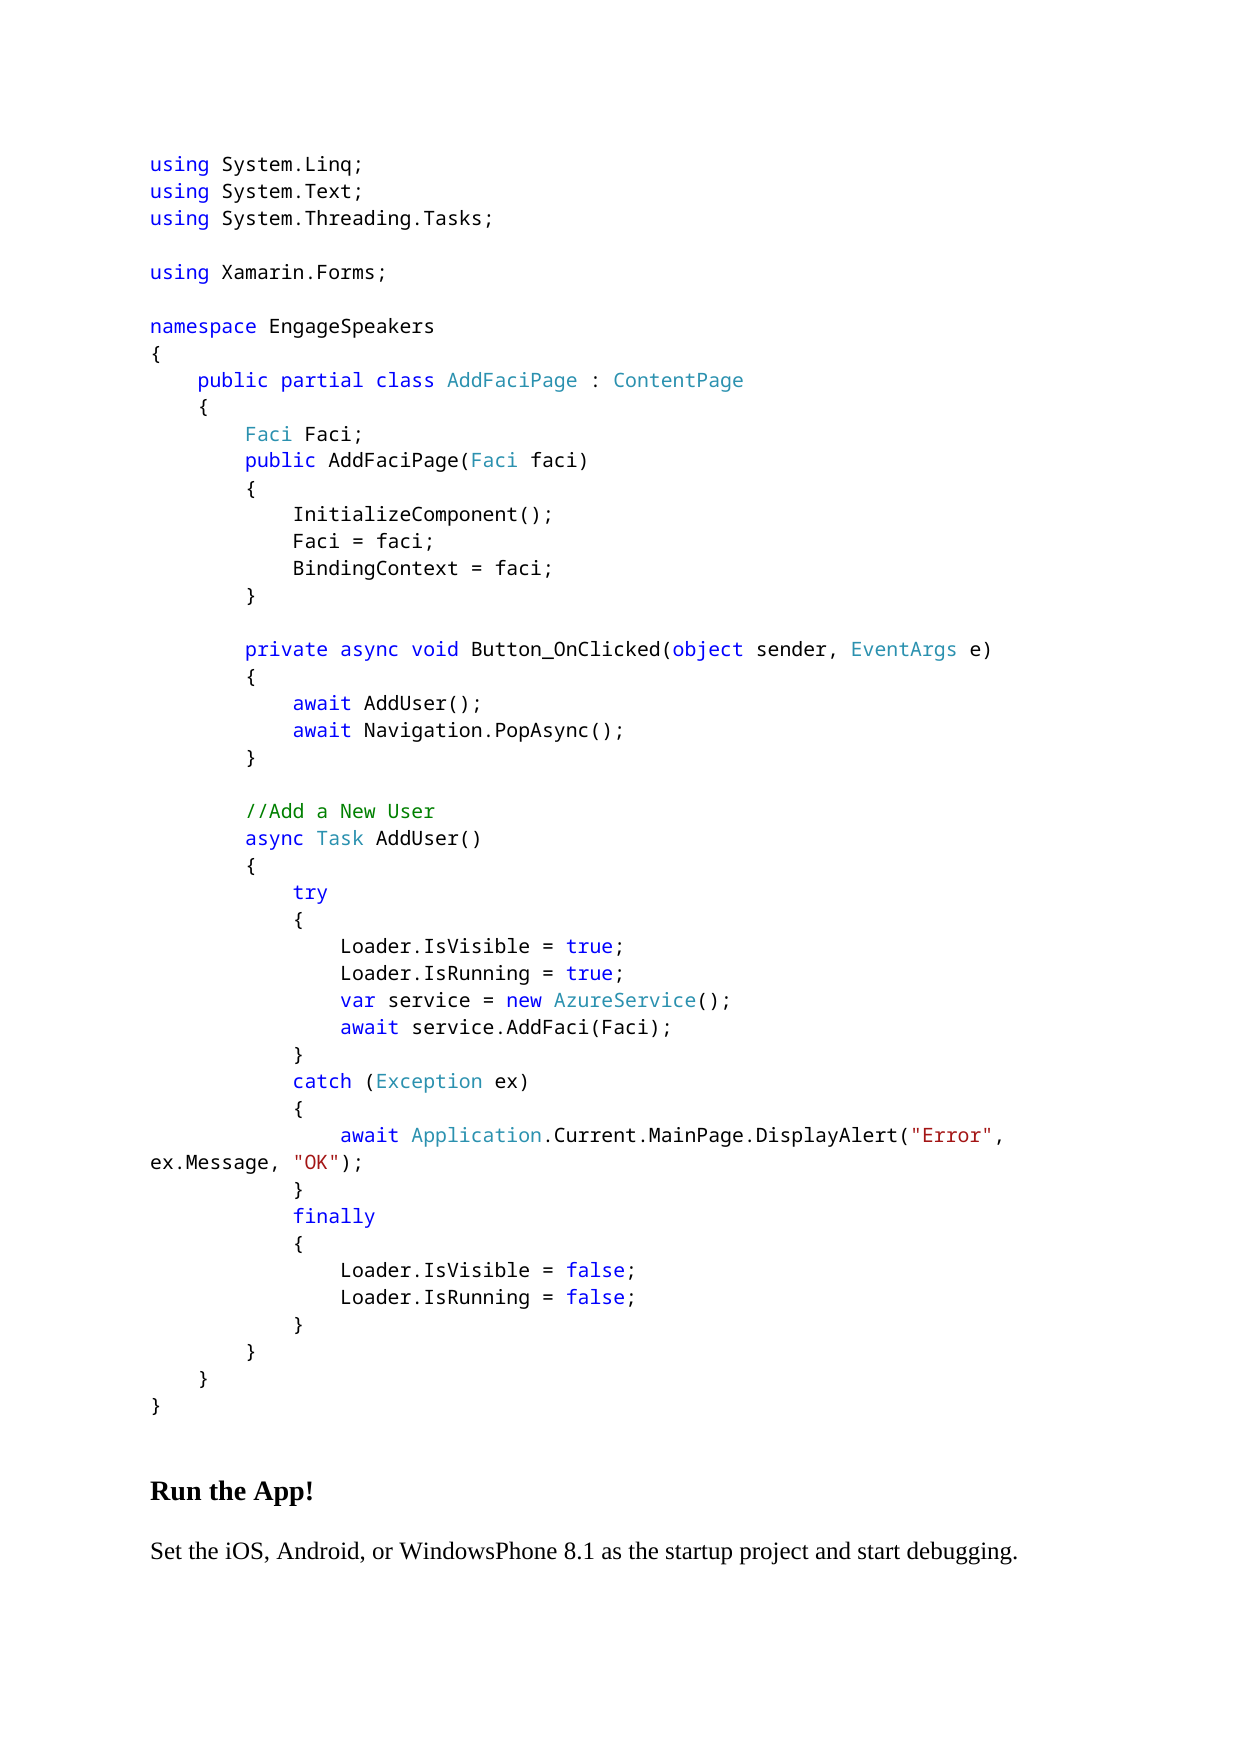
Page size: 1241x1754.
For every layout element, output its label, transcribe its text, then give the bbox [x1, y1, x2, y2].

text finally [150, 1202, 1090, 1229]
text } [150, 743, 1090, 771]
text { [150, 1094, 1090, 1121]
text public AddFaciPage(Faci faci) [150, 447, 1090, 474]
text //Add a New User [150, 797, 1090, 824]
text using System.Linq; [150, 150, 1090, 177]
text public partial class AddFaciPage : ContentPage [150, 366, 1090, 393]
text await AddUser(); [150, 689, 1090, 717]
text Faci Faci; [150, 420, 1090, 447]
text await Navigation.PopAsync(); [150, 717, 1090, 743]
text { [150, 851, 1090, 878]
text } [150, 1364, 1090, 1391]
text Faci = faci; [150, 528, 1090, 555]
text BindingContext = faci; [150, 555, 1090, 582]
text var service = new AzureService(); [150, 986, 1090, 1013]
text { [150, 905, 1090, 932]
text catch (Exception ex) [150, 1067, 1090, 1094]
text } [150, 1337, 1090, 1364]
text Loader.IsVisible = false; [150, 1256, 1090, 1283]
text Loader.IsRunning = false; [150, 1283, 1090, 1310]
text } [150, 1175, 1090, 1202]
text await Application.Current.MainPage.DisplayAlert("Error", ex.Message, "OK"); [150, 1121, 1090, 1175]
text } [150, 1391, 1090, 1418]
text using Xamarin.Forms; [150, 258, 1090, 285]
text namespace EngageSpeakers [150, 312, 1090, 339]
text } [150, 1310, 1090, 1337]
text using System.Threading.Tasks; [150, 204, 1090, 231]
text using System.Text; [150, 177, 1090, 204]
text async Task AddUser() [150, 824, 1090, 851]
text Loader.IsVisible = true; [150, 932, 1090, 959]
text { [150, 339, 1090, 366]
text Run the App! [150, 1474, 1090, 1507]
text } [150, 1040, 1090, 1067]
text { [150, 663, 1090, 689]
text try [150, 878, 1090, 905]
text { [150, 474, 1090, 501]
text Loader.IsRunning = true; [150, 959, 1090, 986]
text await service.AddFaci(Faci); [150, 1013, 1090, 1040]
text Set the iOS, Android, or WindowsPhone 8.1 as the startup project and start debugging. [150, 1536, 1090, 1564]
text } [150, 582, 1090, 609]
text { [150, 1229, 1090, 1256]
text private async void Button_OnClicked(object sender, EventArgs e) [150, 636, 1090, 663]
text { [150, 393, 1090, 420]
text InitializeComponent(); [150, 501, 1090, 528]
